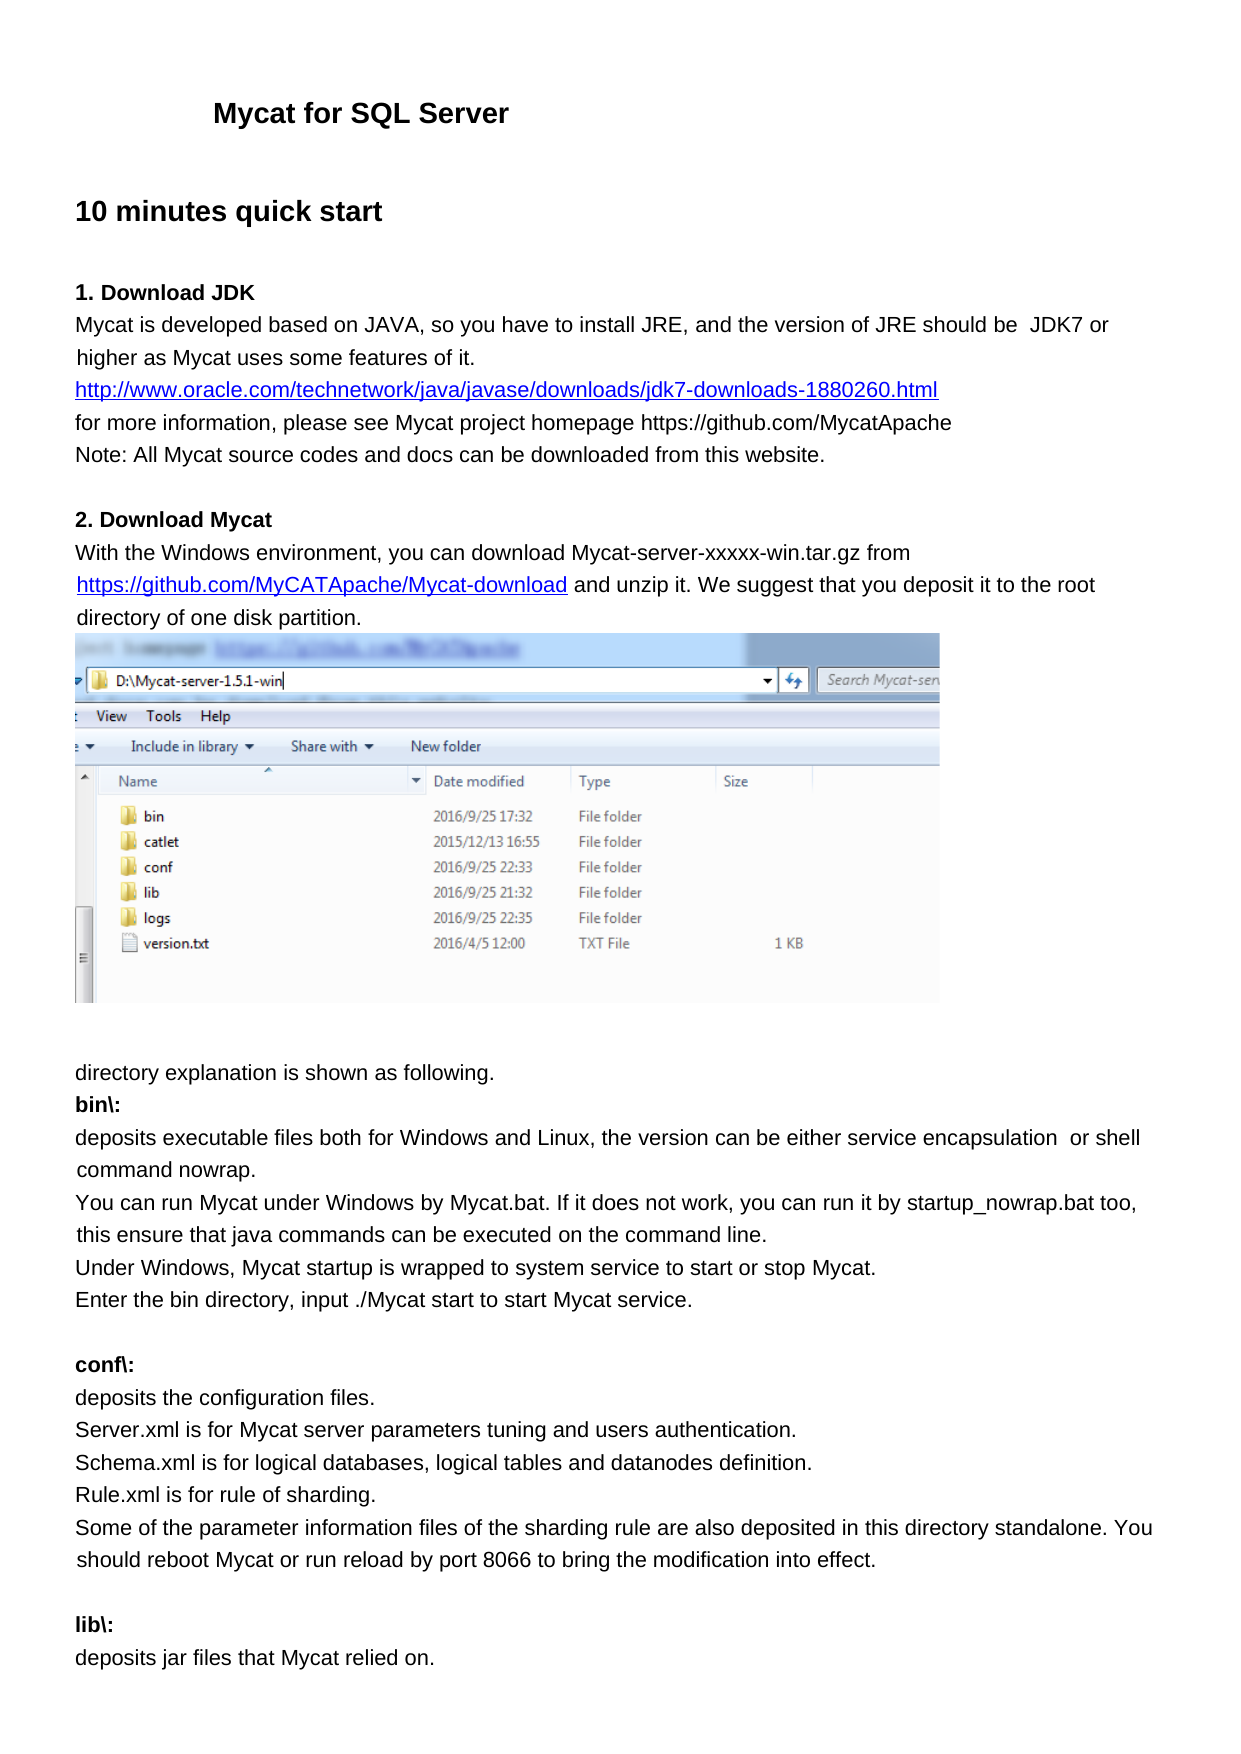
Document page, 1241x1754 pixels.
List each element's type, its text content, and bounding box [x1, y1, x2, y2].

text Mycat is developed based on JAVA, so you have to install JRE, and the version of JRE should be JDK7 or higher as Mycat uses some features of it. [75, 308, 1165, 373]
text deposits executable files both for Windows and Linux, the version can be either service encapsulation or shell command nowrap. [75, 1121, 1165, 1186]
text deposits jar files that Mycat relied on. [75, 1641, 1165, 1673]
text Server.xml is for Mycat server parameters tuning and users authentication. [75, 1413, 1165, 1446]
text for more information, please see Mycat project homepage https://github.com/MycatApache [75, 406, 1165, 438]
text Enter the bin directory, input ./Mycat start to start Mycat service. [75, 1283, 1165, 1316]
text Some of the parameter information files of the sharding rule are also deposited in this directory standalone. You should reboot Mycat or run reload by port 8066 to bring the modification into effect. [75, 1511, 1165, 1576]
text deposits the configuration files. [75, 1381, 1165, 1413]
text Rule.xml is for rule of sharding. [75, 1478, 1165, 1511]
text 2. Download Mycat [75, 503, 1165, 536]
text lib\: [75, 1608, 1165, 1641]
text Note: All Mycat source codes and docs can be downloaded from this website. [75, 438, 1165, 471]
text http://www.oracle.com/technetwork/java/javase/downloads/jdk7-downloads-1880260.html [75, 373, 1165, 406]
text directory explanation is shown as following. [75, 1056, 1165, 1088]
text Under Windows, Mycat startup is wrapped to system service to start or stop Mycat. [75, 1251, 1165, 1283]
text 10 minutes quick start [75, 178, 1165, 243]
text 1. Download JDK [75, 276, 1165, 308]
picture [75, 633, 940, 1003]
text conf\: [75, 1348, 1165, 1381]
text Schema.xml is for logical databases, logical tables and datanodes definition. [75, 1446, 1165, 1478]
text With the Windows environment, you can download Mycat-server-xxxxx-win.tar.gz from https://github.com/MyCATApache/Mycat-download and unzip it. We suggest that you deposit it to the root directory of one disk partition. [75, 536, 1165, 633]
text You can run Mycat under Windows by Mycat.bat. If it does not work, you can run it by startup_nowrap.bat too, this ensure that java commands can be executed on the command line. [75, 1186, 1165, 1251]
text Mycat for SQL Server [75, 81, 1165, 146]
text bin\: [75, 1088, 1165, 1121]
